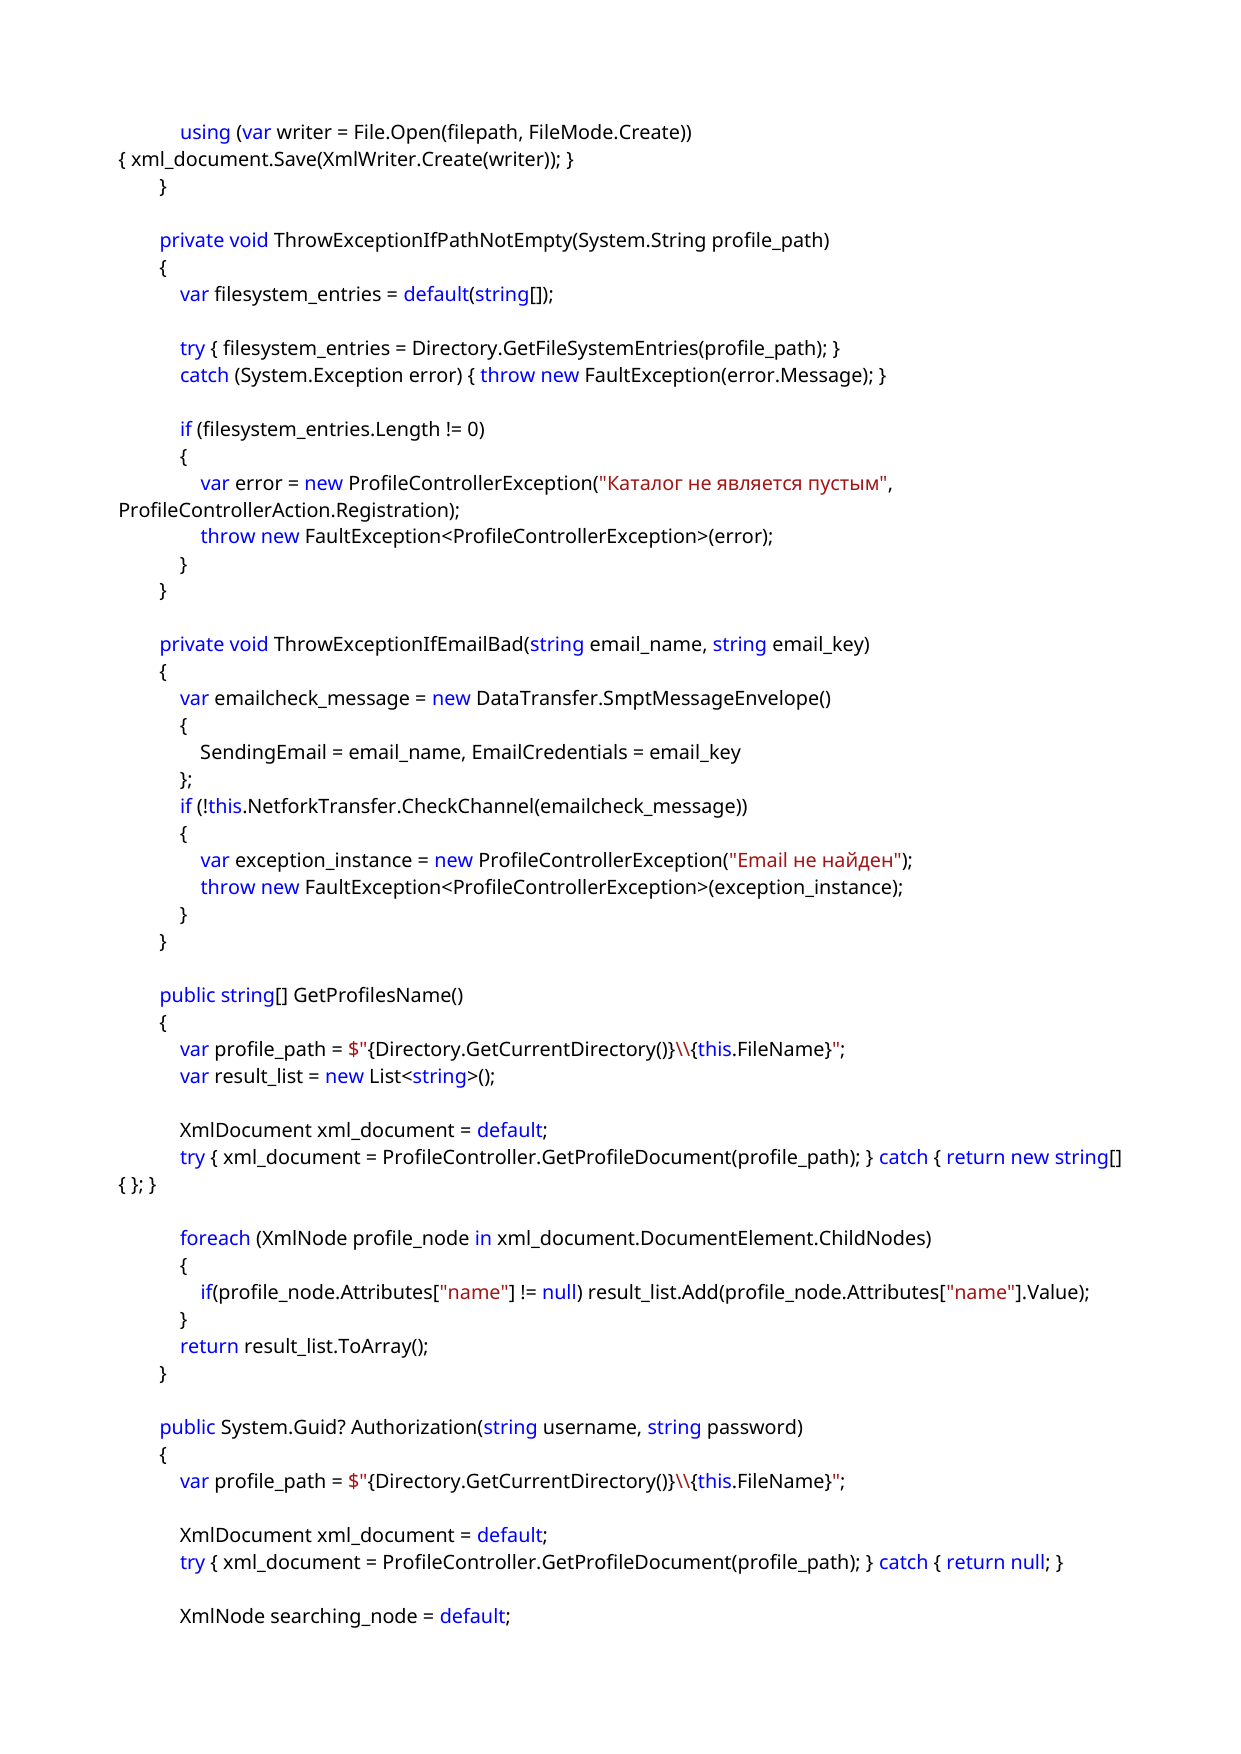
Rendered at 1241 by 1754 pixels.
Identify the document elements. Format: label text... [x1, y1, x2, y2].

text { [118, 1440, 1152, 1467]
text if(profile_node.Attributes["name"] != null) result_list.Add(profile_node.Attributes["name"].Value); [118, 1278, 1152, 1305]
text { [118, 712, 1152, 739]
text throw new FaultException<ProfileControllerException>(exception_instance); [118, 873, 1152, 901]
text var profile_path = $"{Directory.GetCurrentDirectory()}\\{this.FileName}"; [118, 1467, 1152, 1494]
text { [118, 1008, 1152, 1035]
text XmlDocument xml_document = default; [118, 1521, 1152, 1548]
text } [118, 927, 1152, 954]
text { [118, 253, 1152, 280]
text throw new FaultException<ProfileControllerException>(error); [118, 523, 1152, 550]
text { [118, 442, 1152, 469]
text } [118, 172, 1152, 199]
text var error = new ProfileControllerException("Каталог не является пустым", ProfileControllerAction.Registration); [118, 469, 1152, 523]
text var exception_instance = new ProfileControllerException("Email не найден"); [118, 847, 1152, 873]
text foreach (XmlNode profile_node in xml_document.DocumentElement.ChildNodes) [118, 1224, 1152, 1251]
text try { filesystem_entries = Directory.GetFileSystemEntries(profile_path); } [118, 334, 1152, 361]
text using (var writer = File.Open(filepath, FileMode.Create)) { xml_document.Save(XmlWriter.Create(writer)); } [118, 118, 1152, 172]
text private void ThrowExceptionIfEmailBad(string email_name, string email_key) [118, 631, 1152, 658]
text SendingEmail = email_name, EmailCredentials = email_key [118, 739, 1152, 766]
text private void ThrowExceptionIfPathNotEmpty(System.String profile_path) [118, 226, 1152, 253]
text { [118, 658, 1152, 685]
text } [118, 901, 1152, 927]
text catch (System.Exception error) { throw new FaultException(error.Message); } [118, 361, 1152, 388]
text public System.Guid? Authorization(string username, string password) [118, 1413, 1152, 1440]
text } [118, 1359, 1152, 1386]
text try { xml_document = ProfileController.GetProfileDocument(profile_path); } catch { return new string[] { }; } [118, 1143, 1152, 1197]
text }; [118, 766, 1152, 793]
text var emailcheck_message = new DataTransfer.SmptMessageEnvelope() [118, 685, 1152, 712]
text XmlNode searching_node = default; [118, 1602, 1152, 1629]
text return result_list.ToArray(); [118, 1332, 1152, 1359]
text } [118, 550, 1152, 577]
text } [118, 577, 1152, 604]
text var profile_path = $"{Directory.GetCurrentDirectory()}\\{this.FileName}"; [118, 1035, 1152, 1062]
text { [118, 819, 1152, 847]
text } [118, 1305, 1152, 1332]
text public string[] GetProfilesName() [118, 981, 1152, 1008]
text { [118, 1251, 1152, 1278]
text var filesystem_entries = default(string[]); [118, 280, 1152, 307]
text XmlDocument xml_document = default; [118, 1116, 1152, 1143]
text var result_list = new List<string>(); [118, 1062, 1152, 1089]
text try { xml_document = ProfileController.GetProfileDocument(profile_path); } catch { return null; } [118, 1548, 1152, 1575]
text if (filesystem_entries.Length != 0) [118, 415, 1152, 442]
text if (!this.NetforkTransfer.CheckChannel(emailcheck_message)) [118, 793, 1152, 819]
